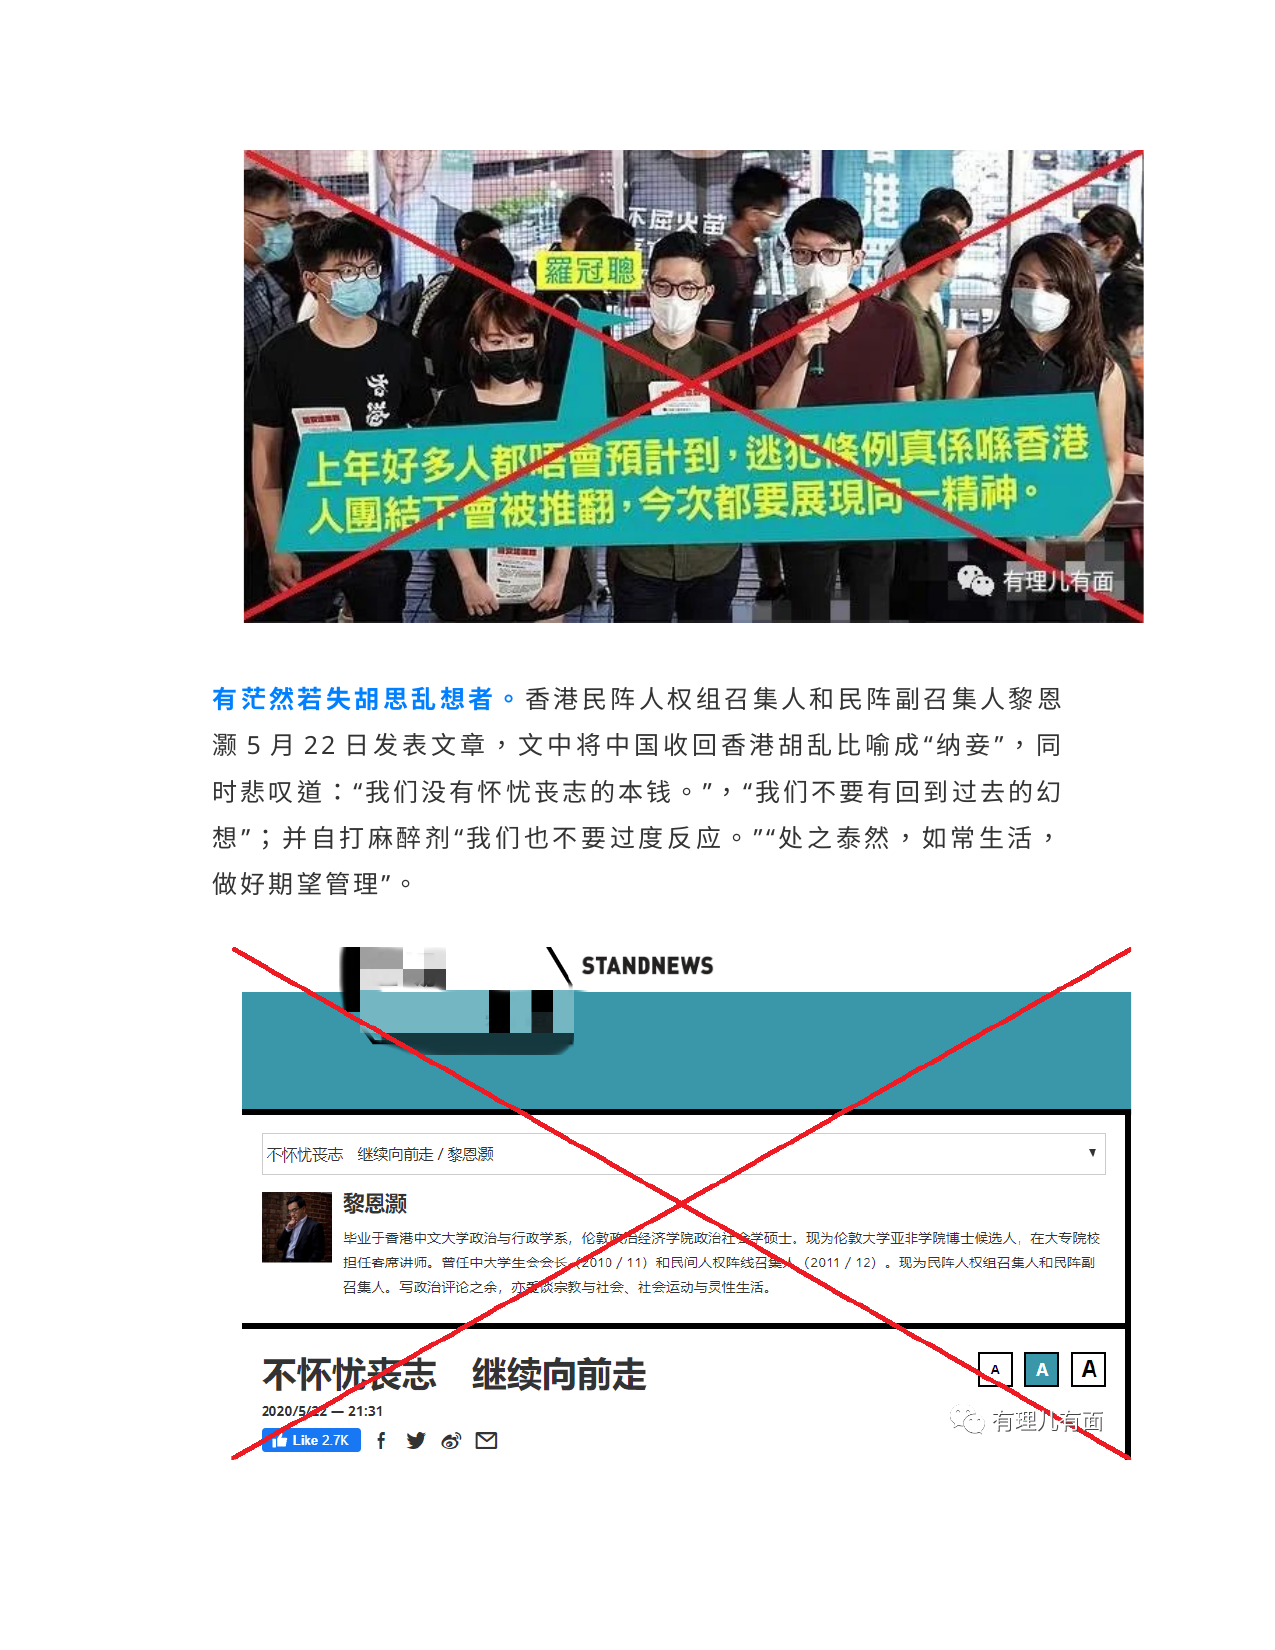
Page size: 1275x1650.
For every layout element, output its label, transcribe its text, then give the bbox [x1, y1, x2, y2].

picture [231, 947, 1132, 1460]
text 有茫然若失胡思乱想者。香港民阵人权组召集人和民阵副召集人黎恩灏5月22日发表文章，文中将中国收回香港胡乱比喻成“纳妾”，同时悲叹道：“我们没有怀忧丧志的本钱。”，“我们不要有回到过去的幻想”；并自打麻醉剂“我们也不要过度反应。”“处之泰然，如常生活，做好期望管理”。 [212, 669, 1062, 901]
picture [243, 150, 1144, 623]
